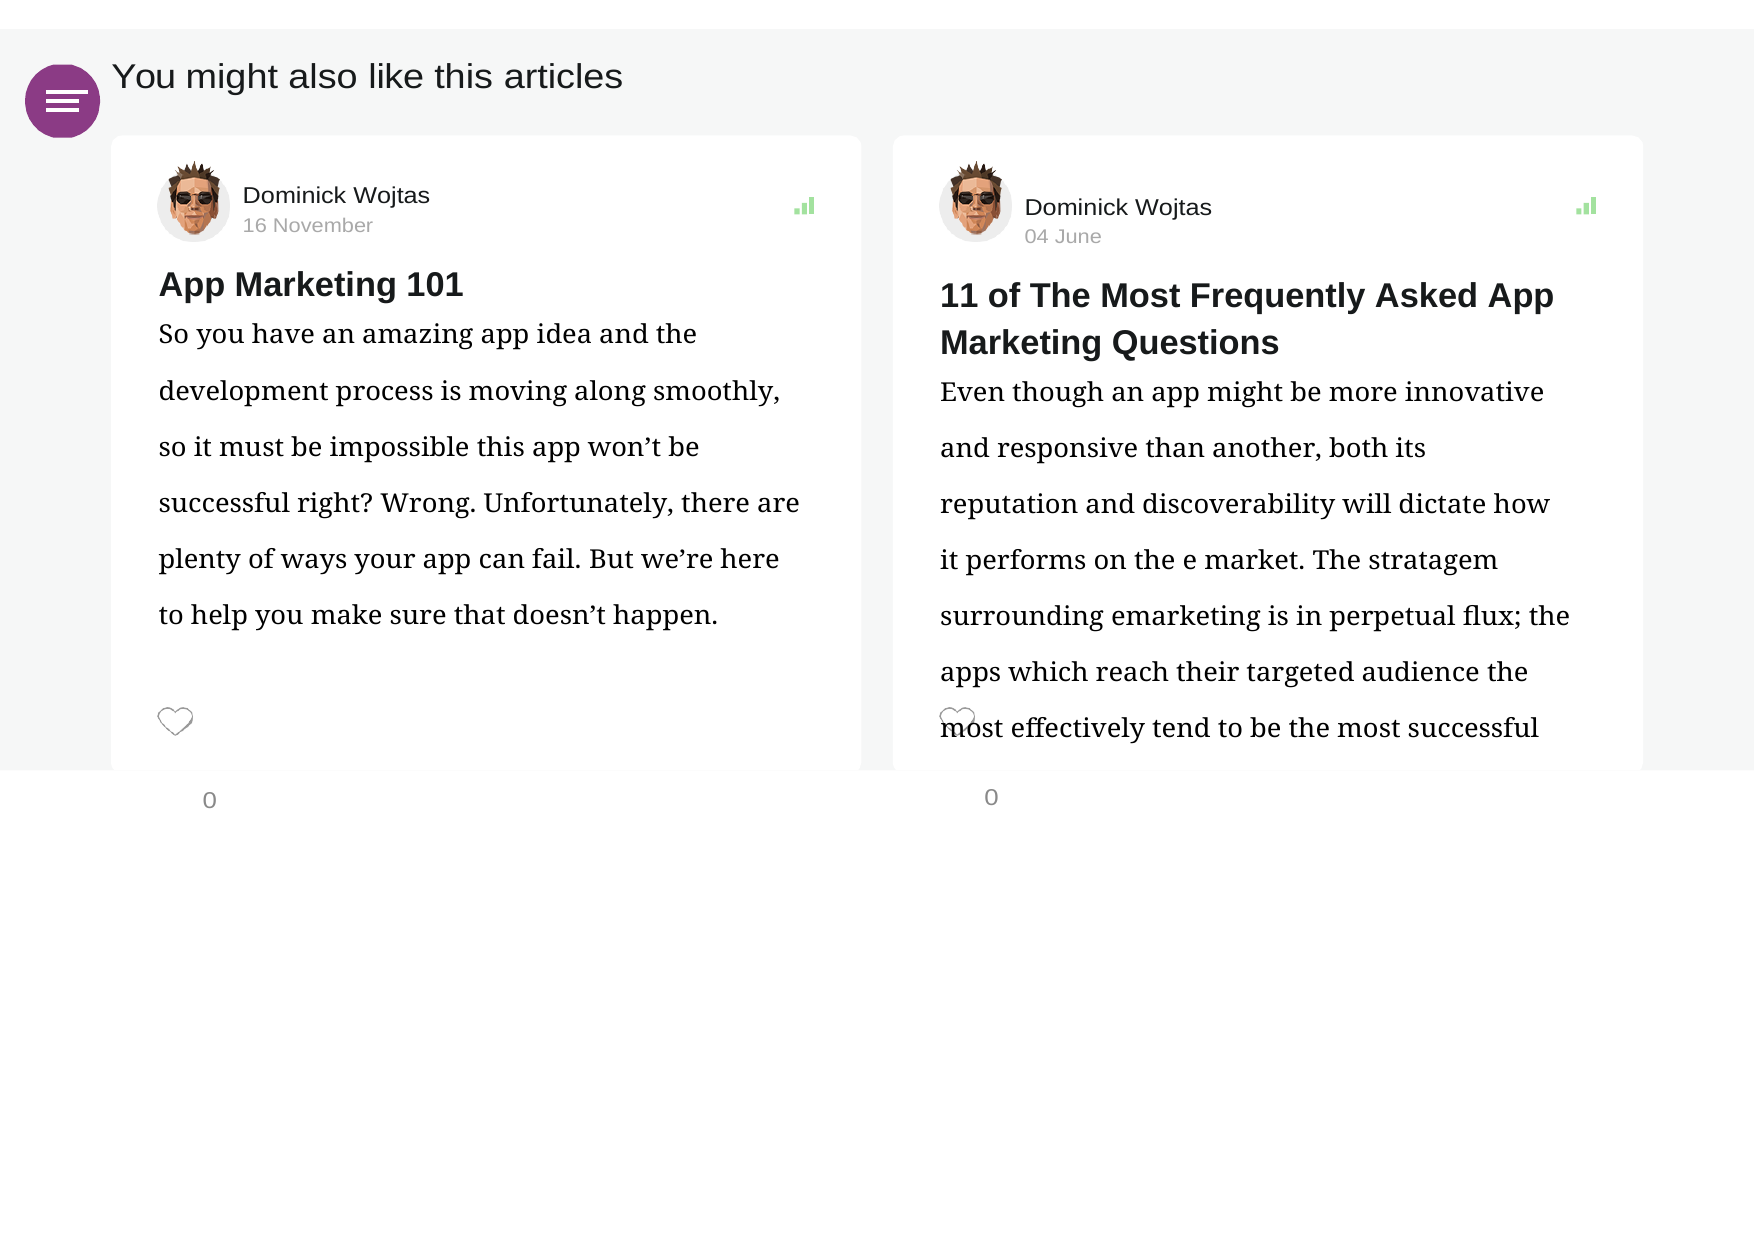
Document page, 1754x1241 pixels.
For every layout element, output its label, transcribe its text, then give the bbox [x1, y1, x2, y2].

text 0 [202, 787, 803, 813]
subtitle App Marketing 101 [158, 264, 803, 303]
text 0 [984, 784, 1654, 811]
text You might also like this articles [46, 56, 1654, 95]
subtitle 11 of The Most Frequently Asked App Marketing Questions [940, 275, 1654, 361]
picture [939, 161, 1012, 242]
text Dominick Wojtas [1024, 194, 1654, 220]
text 16 November [242, 213, 803, 236]
text So you have an amazing app idea and the development process is moving along smoothly, so it must be impossible this app won’t be successful right? Wrong. Unfortunately, there are plenty of ways your app can fail. But we’re here to help you make sure that doesn’t happen. [158, 316, 804, 632]
text Even though an app might be more innovative and responsive than another, both its reputation and discoverability will dictate how it performs on the e­ market. The stratagem surrounding e­marketing is in perpetual flux; the apps which reach their targeted audience the most effectively tend to be the most successful [940, 373, 1571, 745]
text 04 June [1024, 225, 1654, 247]
picture [157, 161, 230, 242]
text Dominick Wojtas [242, 182, 803, 209]
picture [157, 707, 193, 736]
